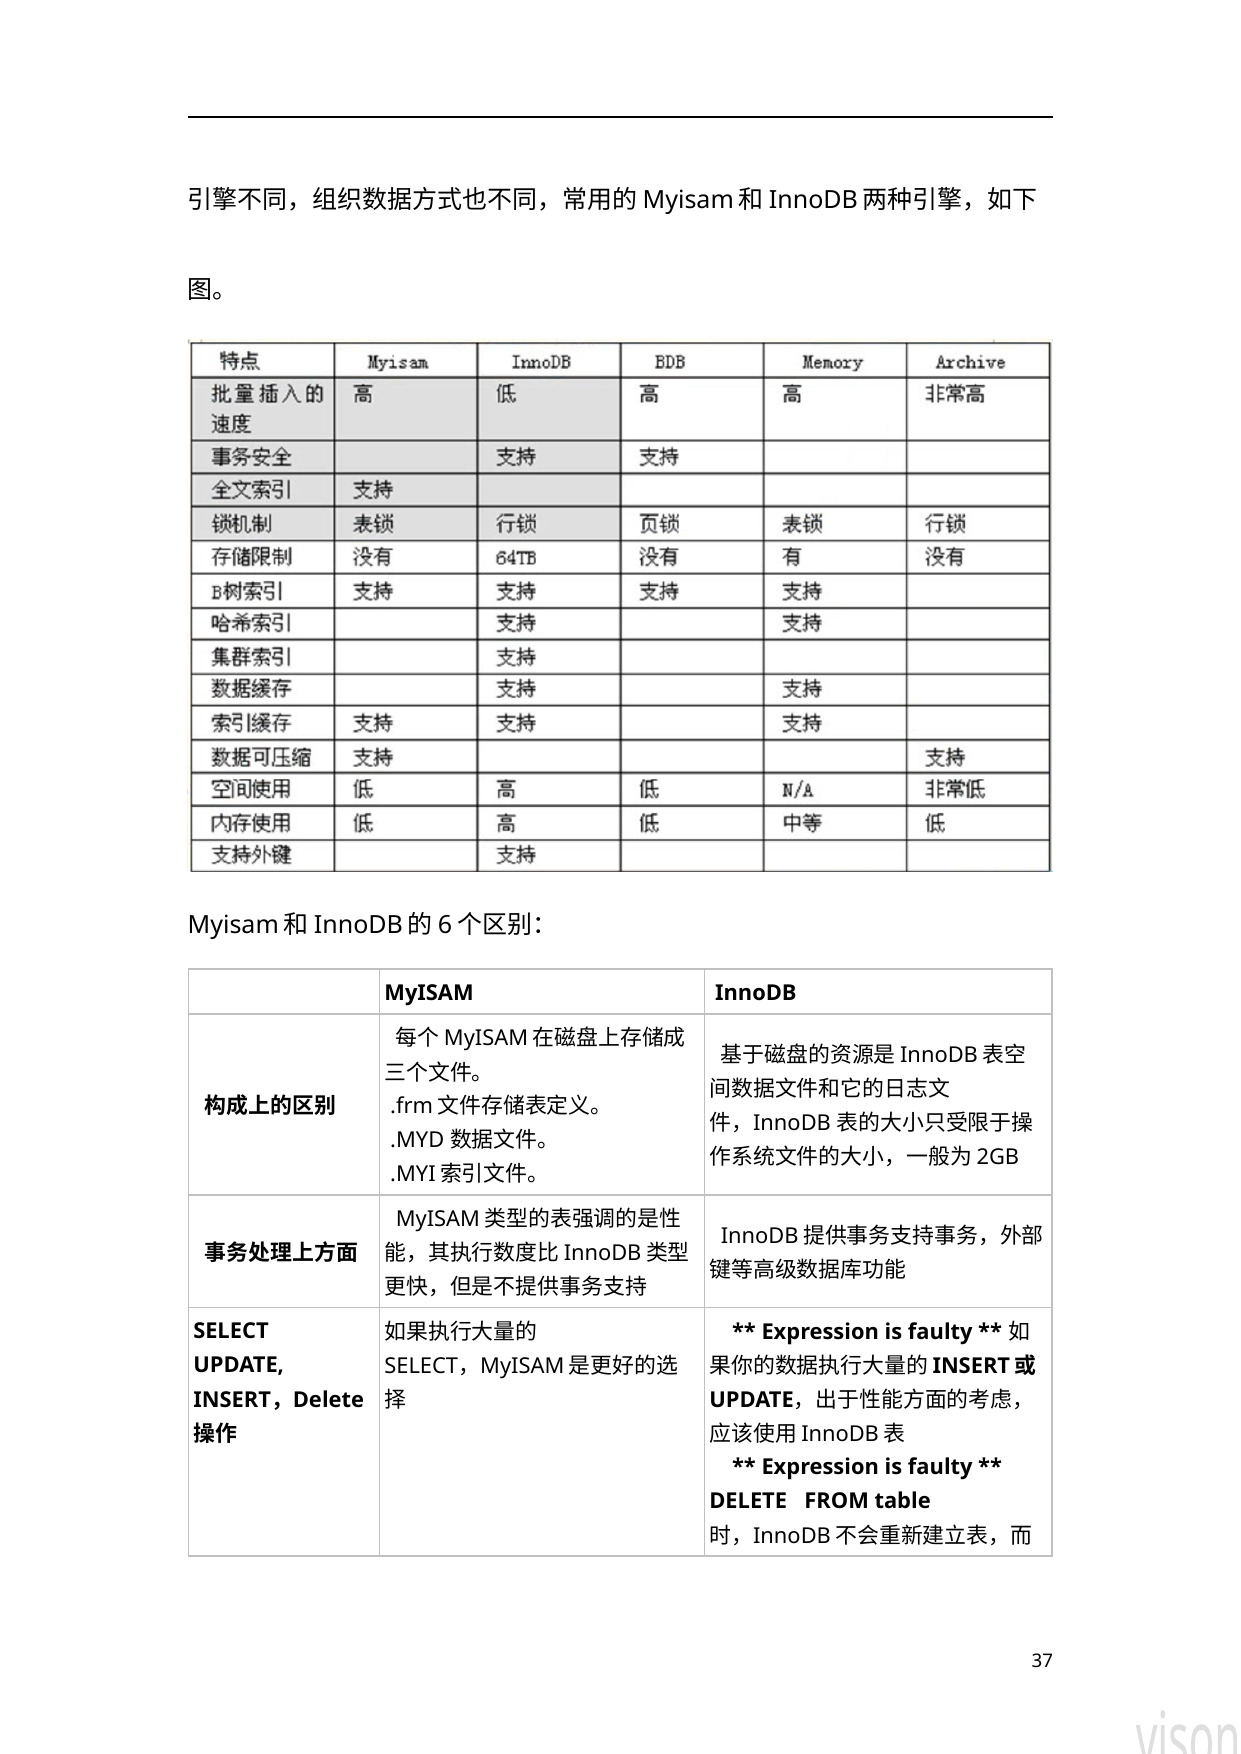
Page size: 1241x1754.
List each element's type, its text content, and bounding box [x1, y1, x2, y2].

table_header MyISAM [380, 970, 704, 1013]
table_cell 每个MyISAM在磁盘上存储成三个文件。 .frm文件存储表定义。 .MYD 数据文件。 .MYI索引文件。 [380, 1015, 704, 1194]
table_cell 事务处理上方面 [189, 1196, 379, 1307]
table_cell 构成上的区别 [189, 1015, 379, 1194]
table_cell MyISAM类型的表强调的是性能，其执行数度比InnoDB类型更快，但是不提供事务支持 [380, 1196, 704, 1307]
table_header [189, 970, 379, 1013]
table_cell SELECT UPDATE, INSERT，Delete操作 [189, 1308, 379, 1555]
table_cell InnoDB提供事务支持事务，外部键等高级数据库功能 [705, 1196, 1051, 1307]
text Myisam和InnoDB的6个区别： [187, 888, 1053, 956]
text 引擎不同，组织数据方式也不同，常用的Myisam和InnoDB两种引擎，如下图。 [187, 164, 1053, 322]
table_cell 基于磁盘的资源是InnoDB表空间数据文件和它的日志文件，InnoDB 表的大小只受限于操作系统文件的大小，一般为 2GB [705, 1015, 1051, 1194]
picture [187, 339, 1053, 872]
table_header InnoDB [705, 970, 1051, 1013]
table_cell 如果执行大量的SELECT，MyISAM是更好的选择 [380, 1308, 704, 1555]
